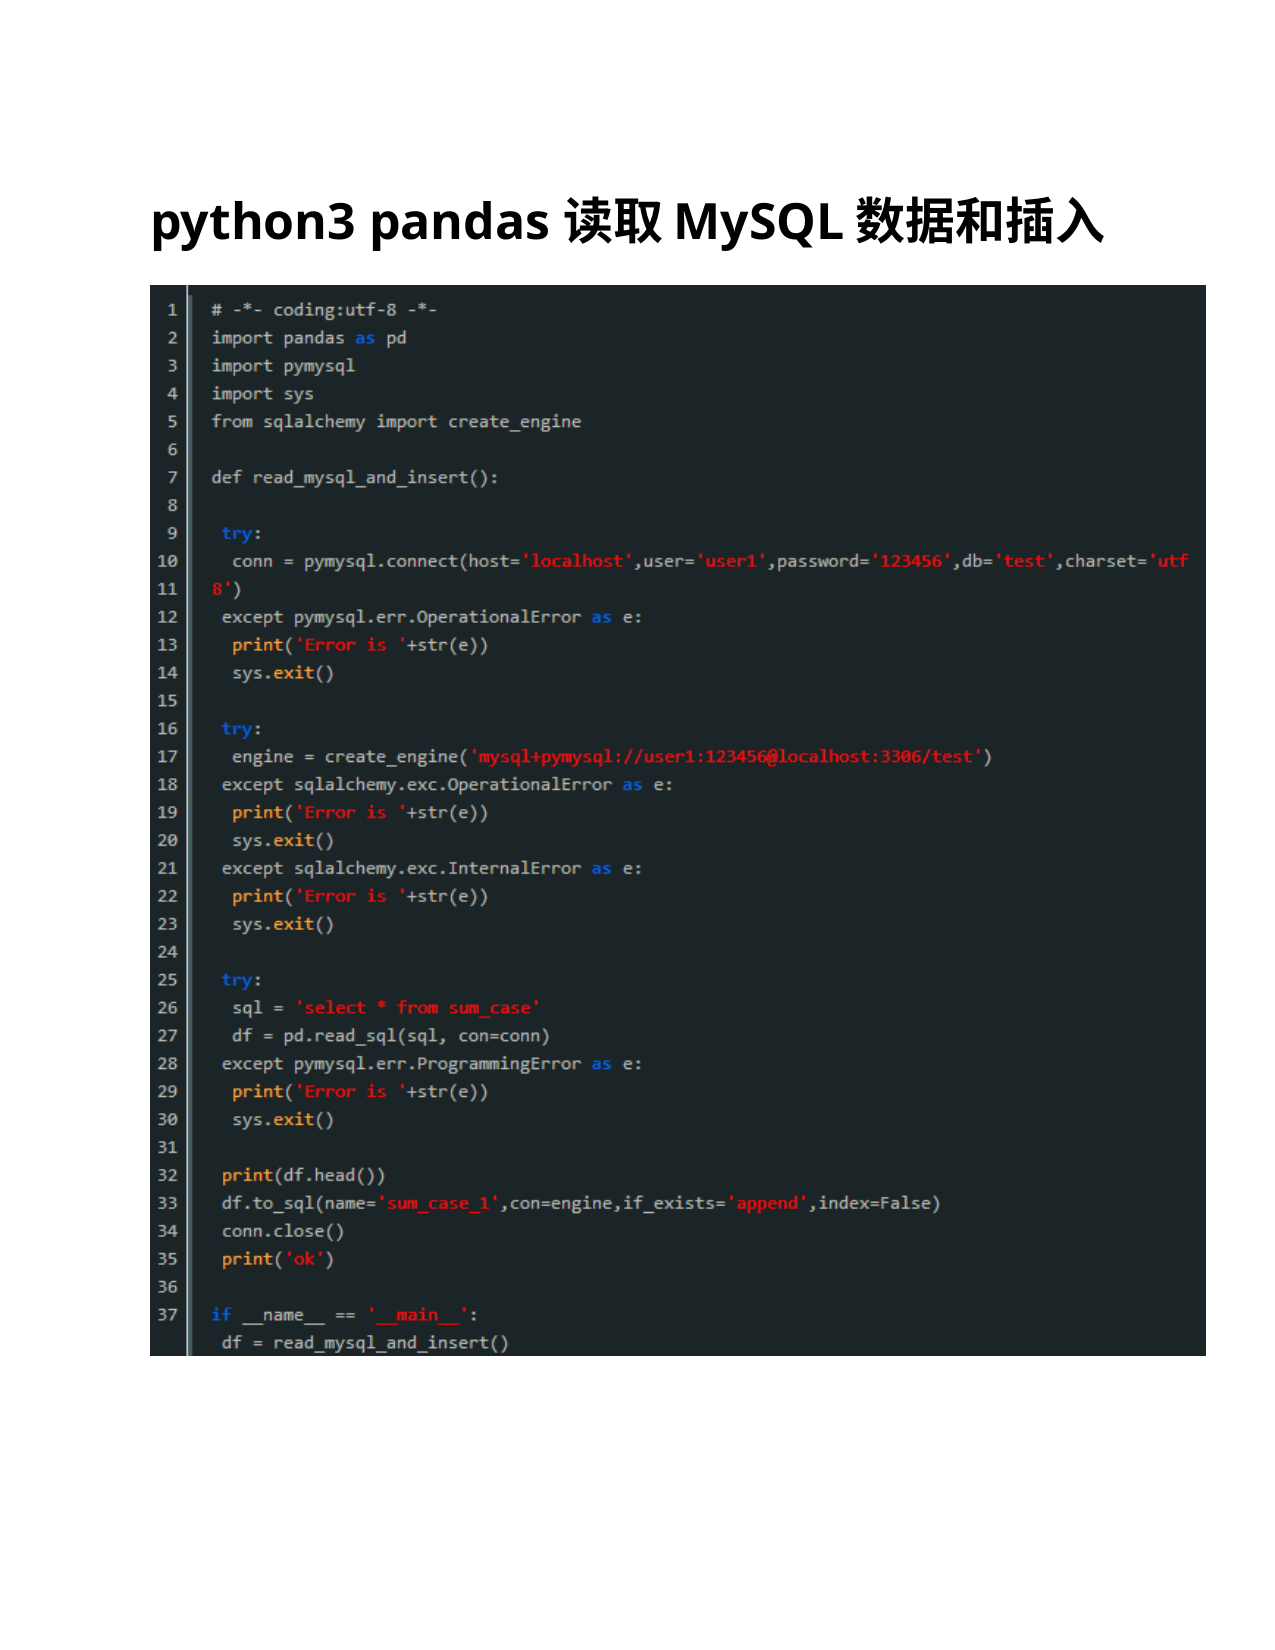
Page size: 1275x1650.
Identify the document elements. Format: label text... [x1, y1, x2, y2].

subtitle python3 pandas 读取MySQL数据和插入 [150, 181, 1125, 254]
picture [150, 285, 1206, 1356]
